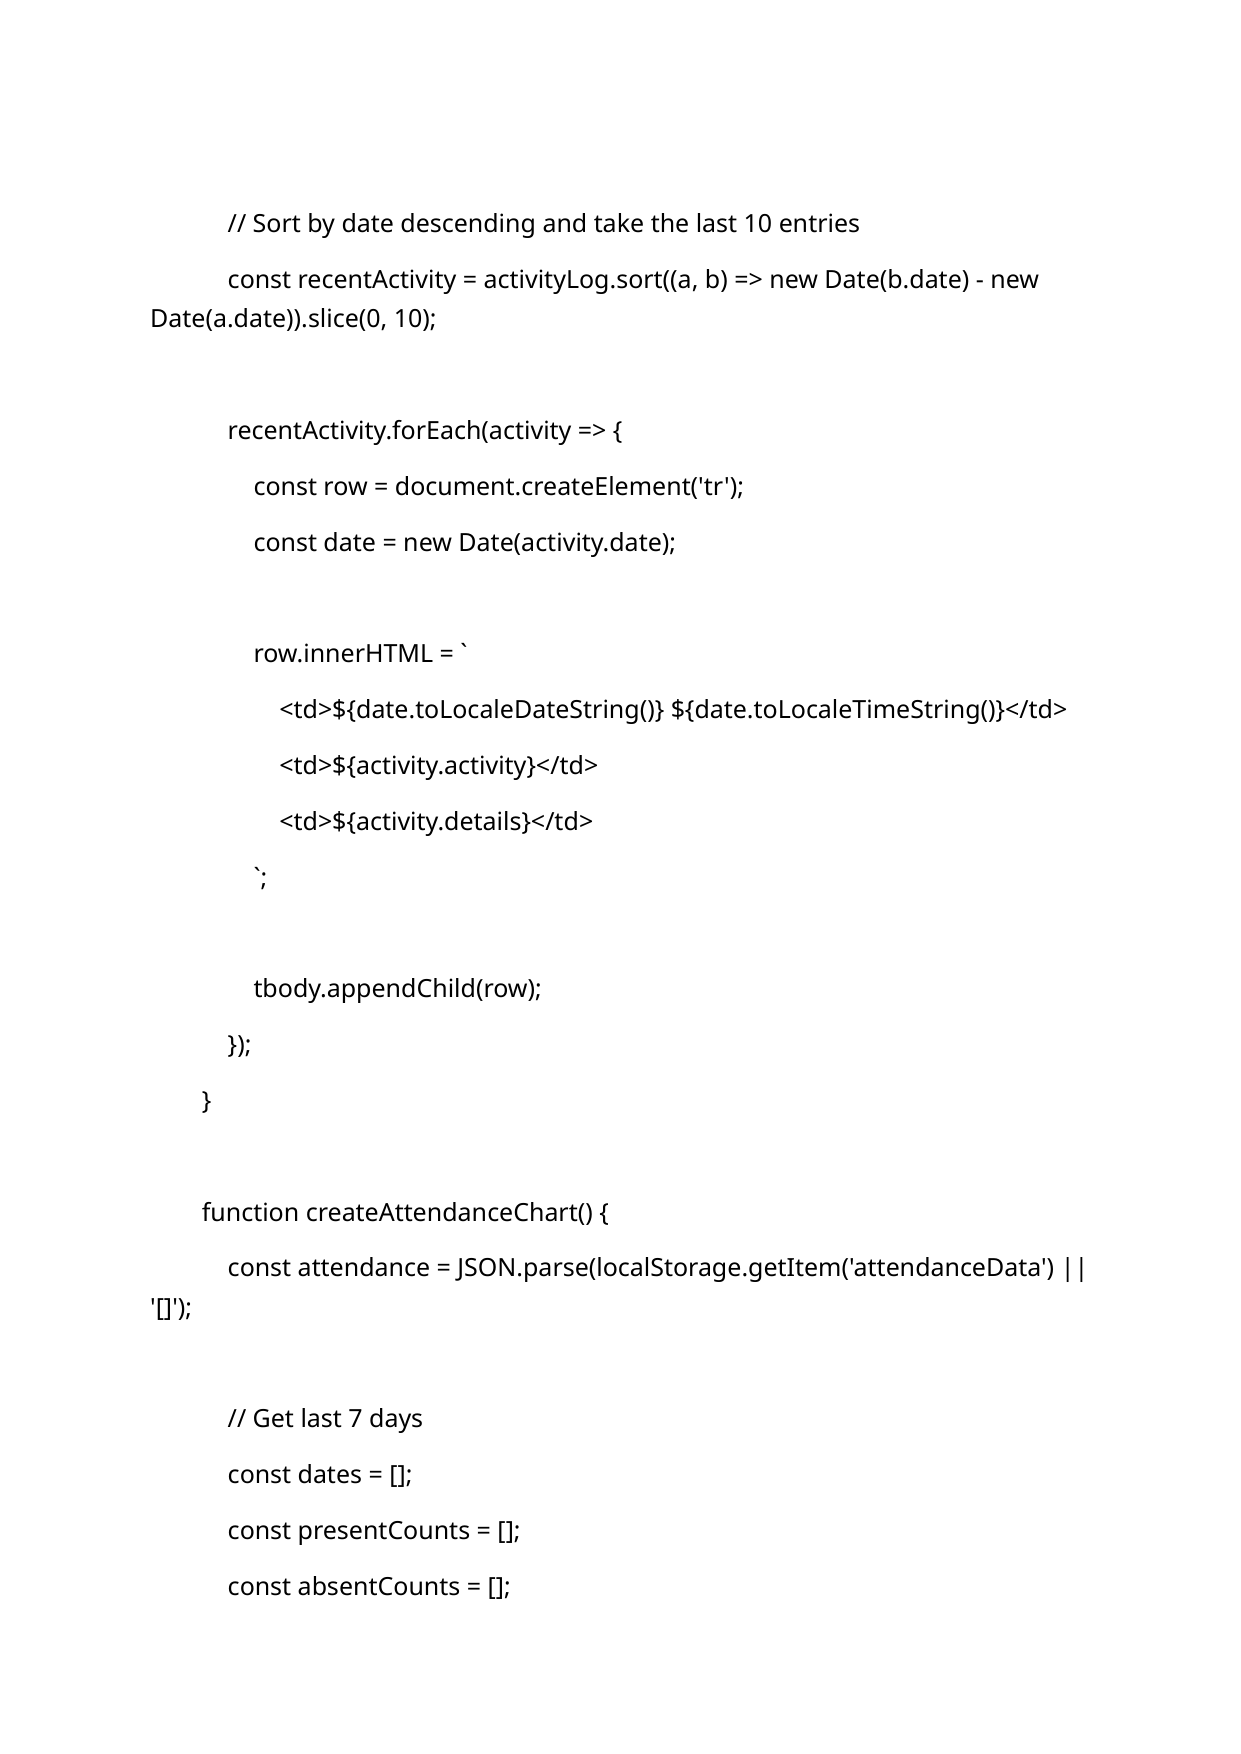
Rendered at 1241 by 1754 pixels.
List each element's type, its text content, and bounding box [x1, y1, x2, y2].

text row.innerHTML = ` [150, 636, 1090, 670]
text const recentActivity = activityLog.sort((a, b) => new Date(b.date) - new Date(a.date)).slice(0, 10); [150, 262, 1090, 335]
text const row = document.createElement('tr'); [150, 468, 1090, 502]
text `; [150, 859, 1090, 893]
text const dates = []; [150, 1457, 1090, 1491]
text recentActivity.forEach(activity => { [150, 412, 1090, 447]
text tbody.appendChild(row); [150, 971, 1090, 1005]
text // Sort by date descending and take the last 10 entries [150, 206, 1090, 240]
text // Get last 7 days [150, 1401, 1090, 1435]
text function createAttendanceChart() { [150, 1194, 1090, 1228]
text }); [150, 1027, 1090, 1061]
text <td>${activity.details}</td> [150, 803, 1090, 837]
text <td>${activity.activity}</td> [150, 747, 1090, 782]
text <td>${date.toLocaleDateString()} ${date.toLocaleTimeString()}</td> [150, 692, 1090, 726]
text const absentCounts = []; [150, 1568, 1090, 1602]
text } [150, 1082, 1090, 1117]
text const attendance = JSON.parse(localStorage.getItem('attendanceData') || '[]'); [150, 1250, 1090, 1323]
text const date = new Date(activity.date); [150, 524, 1090, 558]
text const presentCounts = []; [150, 1512, 1090, 1547]
